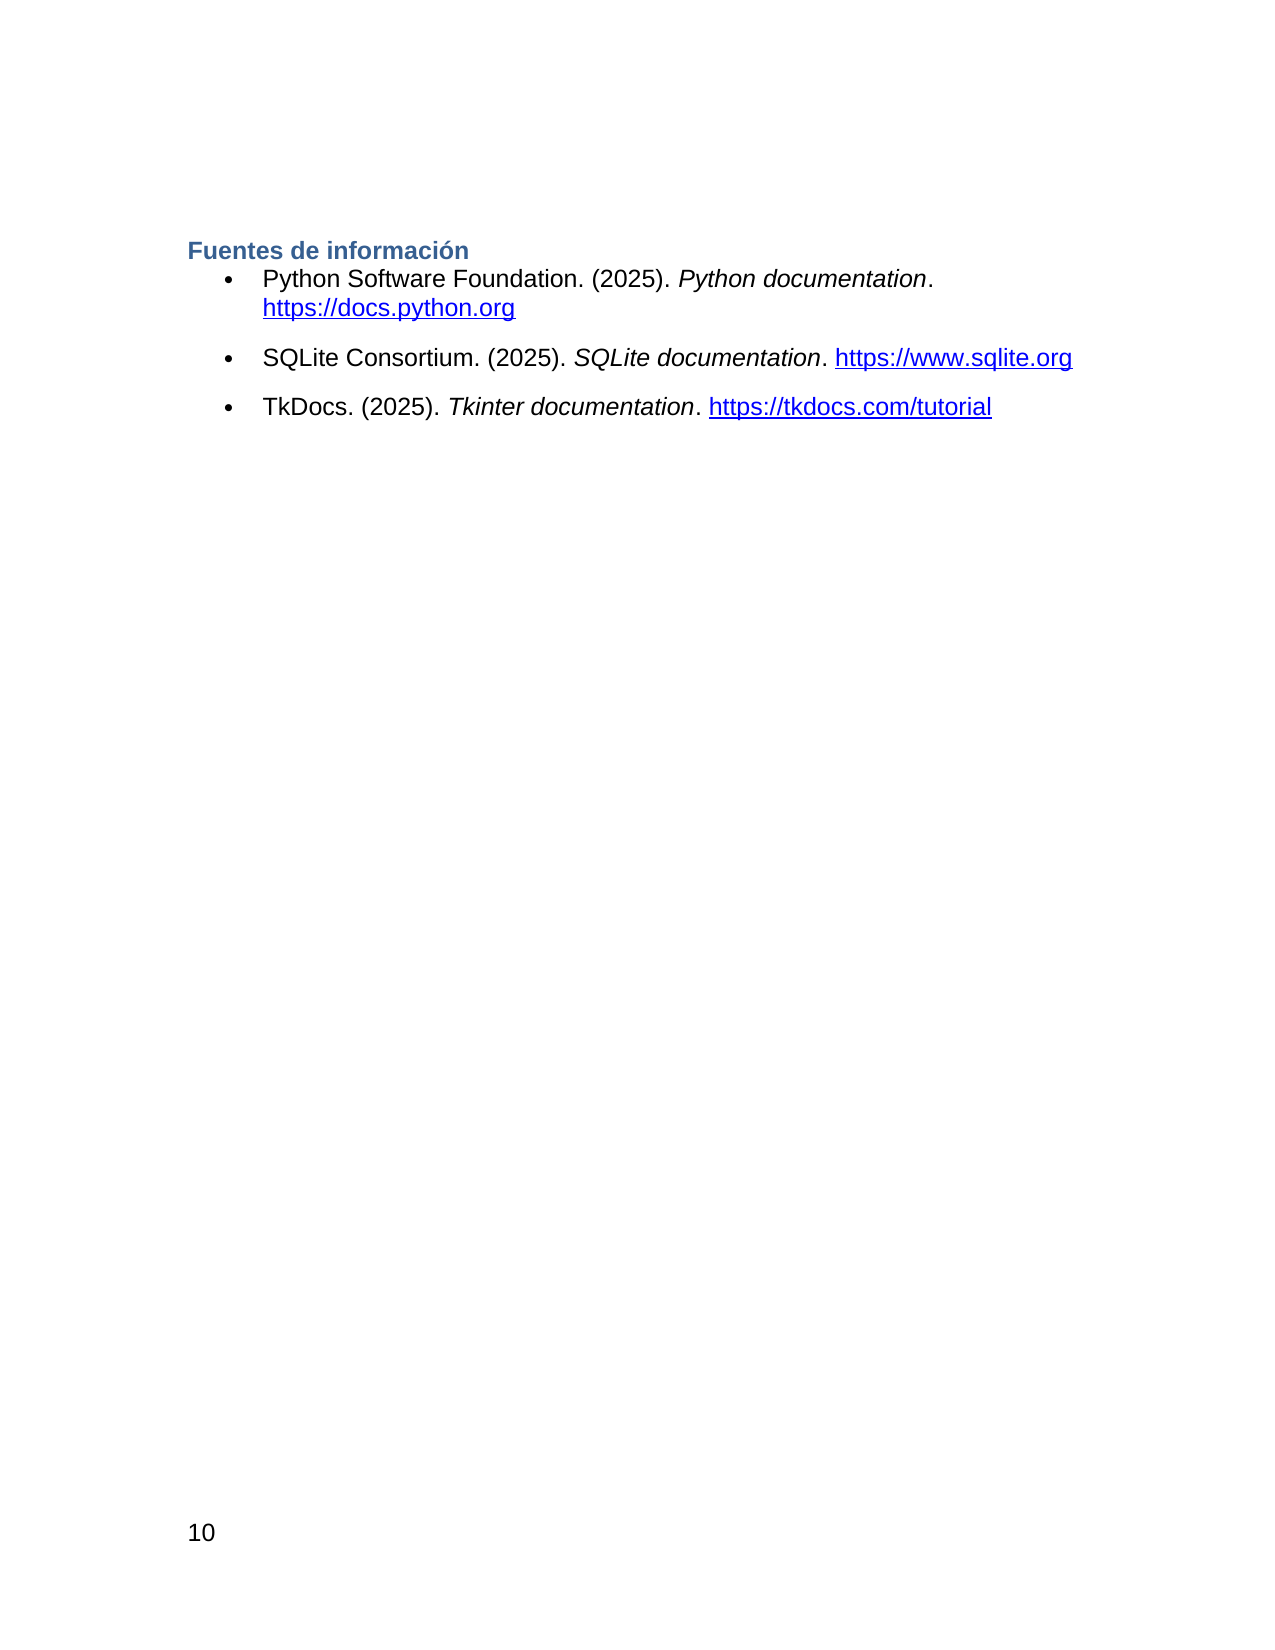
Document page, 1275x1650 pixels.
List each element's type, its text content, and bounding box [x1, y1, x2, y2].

list TkDocs. (2025). Tkinter documentation. https://tkdocs.com/tutorial [225, 392, 1087, 421]
list Python Software Foundation. (2025). Python documentation. https://docs.python.org [225, 264, 1087, 322]
subtitle Fuentes de información [187, 236, 1087, 264]
list SQLite Consortium. (2025). SQLite documentation. https://www.sqlite.org [225, 343, 1087, 371]
